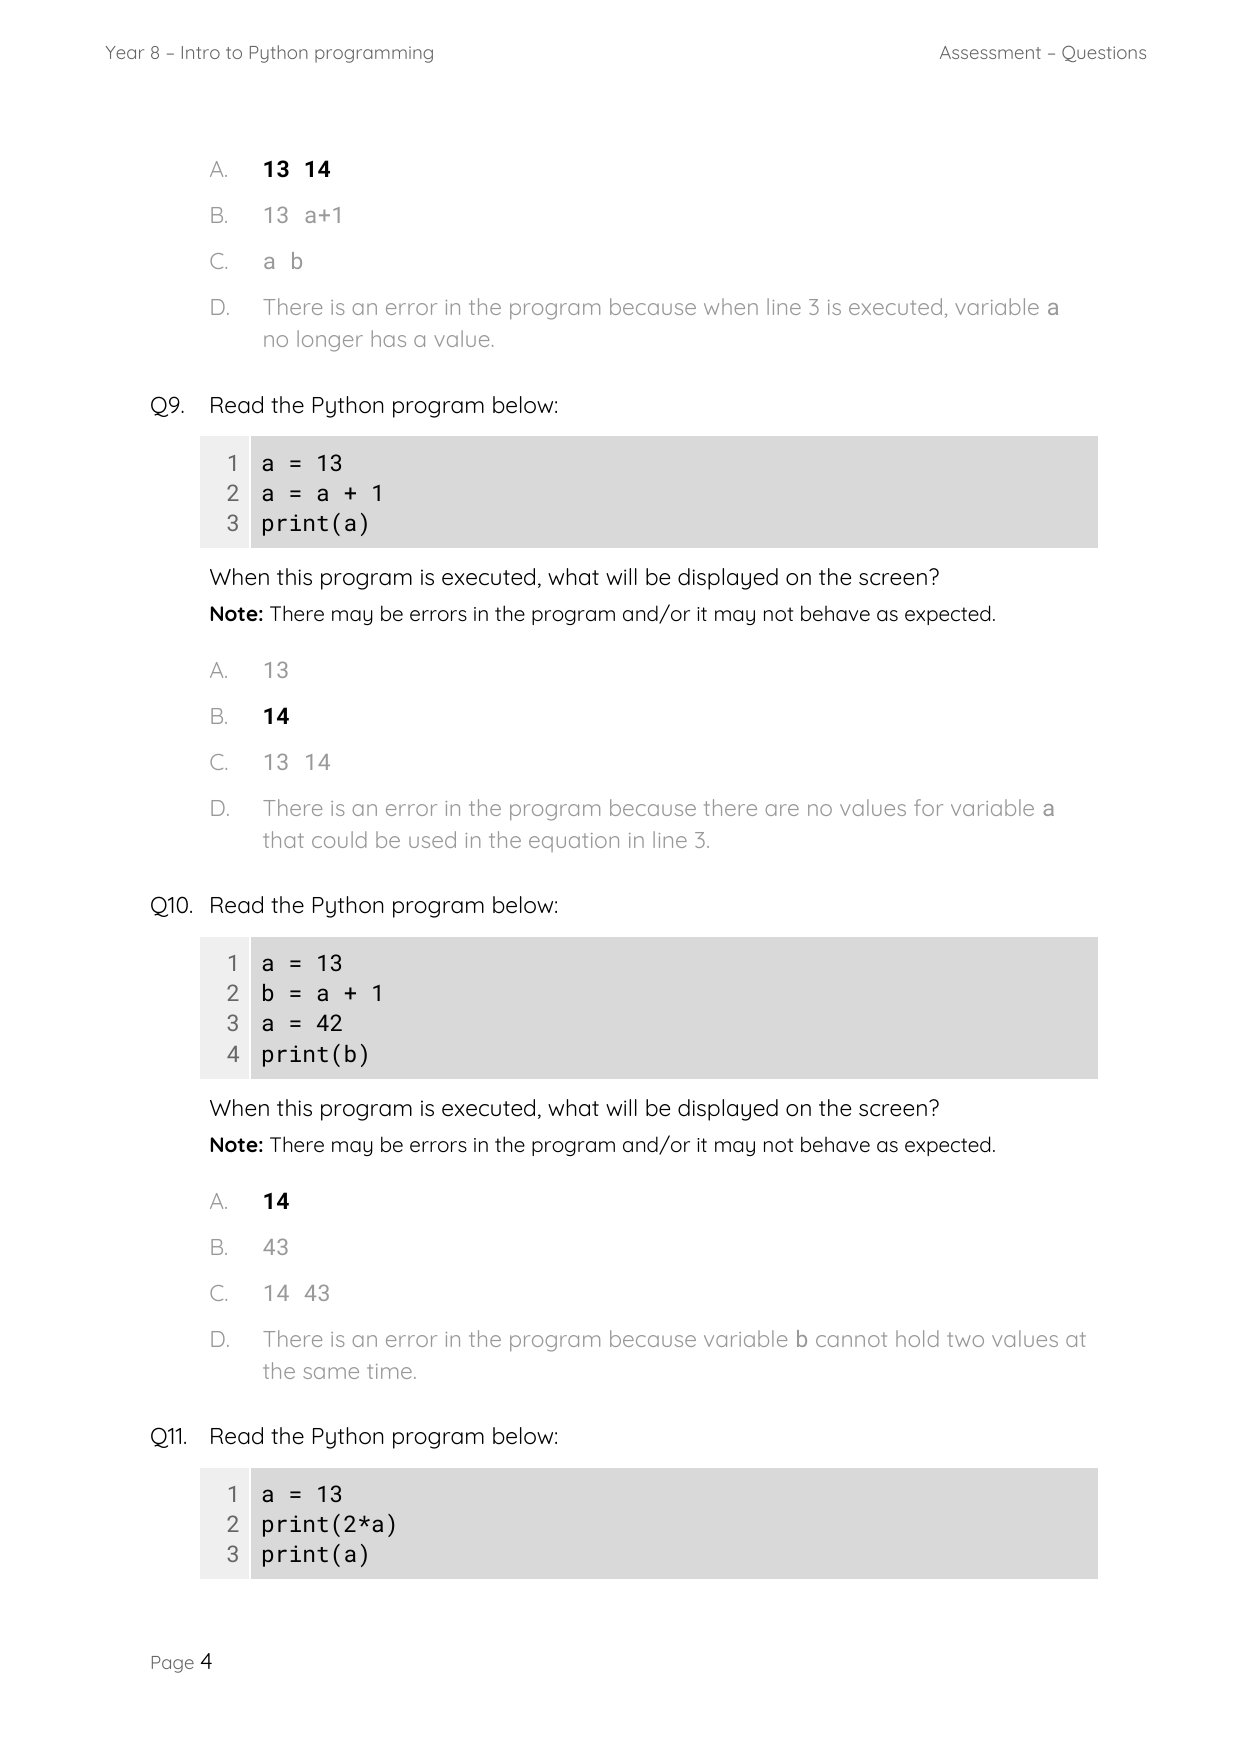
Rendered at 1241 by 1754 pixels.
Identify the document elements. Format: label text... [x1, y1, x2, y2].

list There is an error in the program because variable b cannot hold two values at the same time. [209, 1323, 1090, 1385]
list There is an error in the program because there are no values for variable a that could be used in the equation in line 3. [209, 792, 1090, 854]
text Note: There may be errors in the program and/or it may not behave as expected. [209, 601, 1090, 627]
list There is an error in the program because when line 3 is executed, variable a no longer has a value. [209, 292, 1090, 354]
table_header a = 13 b = a + 1 a = 42 print(b) [251, 937, 1098, 1079]
list a b [209, 246, 1090, 276]
list 43 [209, 1231, 1090, 1261]
table_header 1 2 3 [200, 436, 249, 548]
table_header a = 13 a = a + 1 print(a) [251, 436, 1098, 548]
list 14 43 [209, 1277, 1090, 1307]
list 14 [209, 700, 1090, 731]
list 13 14 [209, 154, 1090, 184]
table_header 1 2 3 [200, 1468, 249, 1579]
text When this program is executed, what will be displayed on the screen? [209, 562, 1090, 591]
list 13 a+1 [209, 200, 1090, 230]
text Note: There may be errors in the program and/or it may not behave as expected. [209, 1131, 1090, 1157]
list Read the Python program below: [150, 1421, 1090, 1450]
list 13 [209, 654, 1090, 684]
list Read the Python program below: [150, 390, 1090, 419]
table_header a = 13 print(2*a) print(a) [251, 1468, 1098, 1579]
text When this program is executed, what will be displayed on the screen? [209, 1093, 1090, 1122]
list 13 14 [209, 746, 1090, 776]
list Read the Python program below: [150, 891, 1090, 919]
list 14 [209, 1185, 1090, 1215]
table_header 1 2 3 4 [200, 937, 249, 1079]
